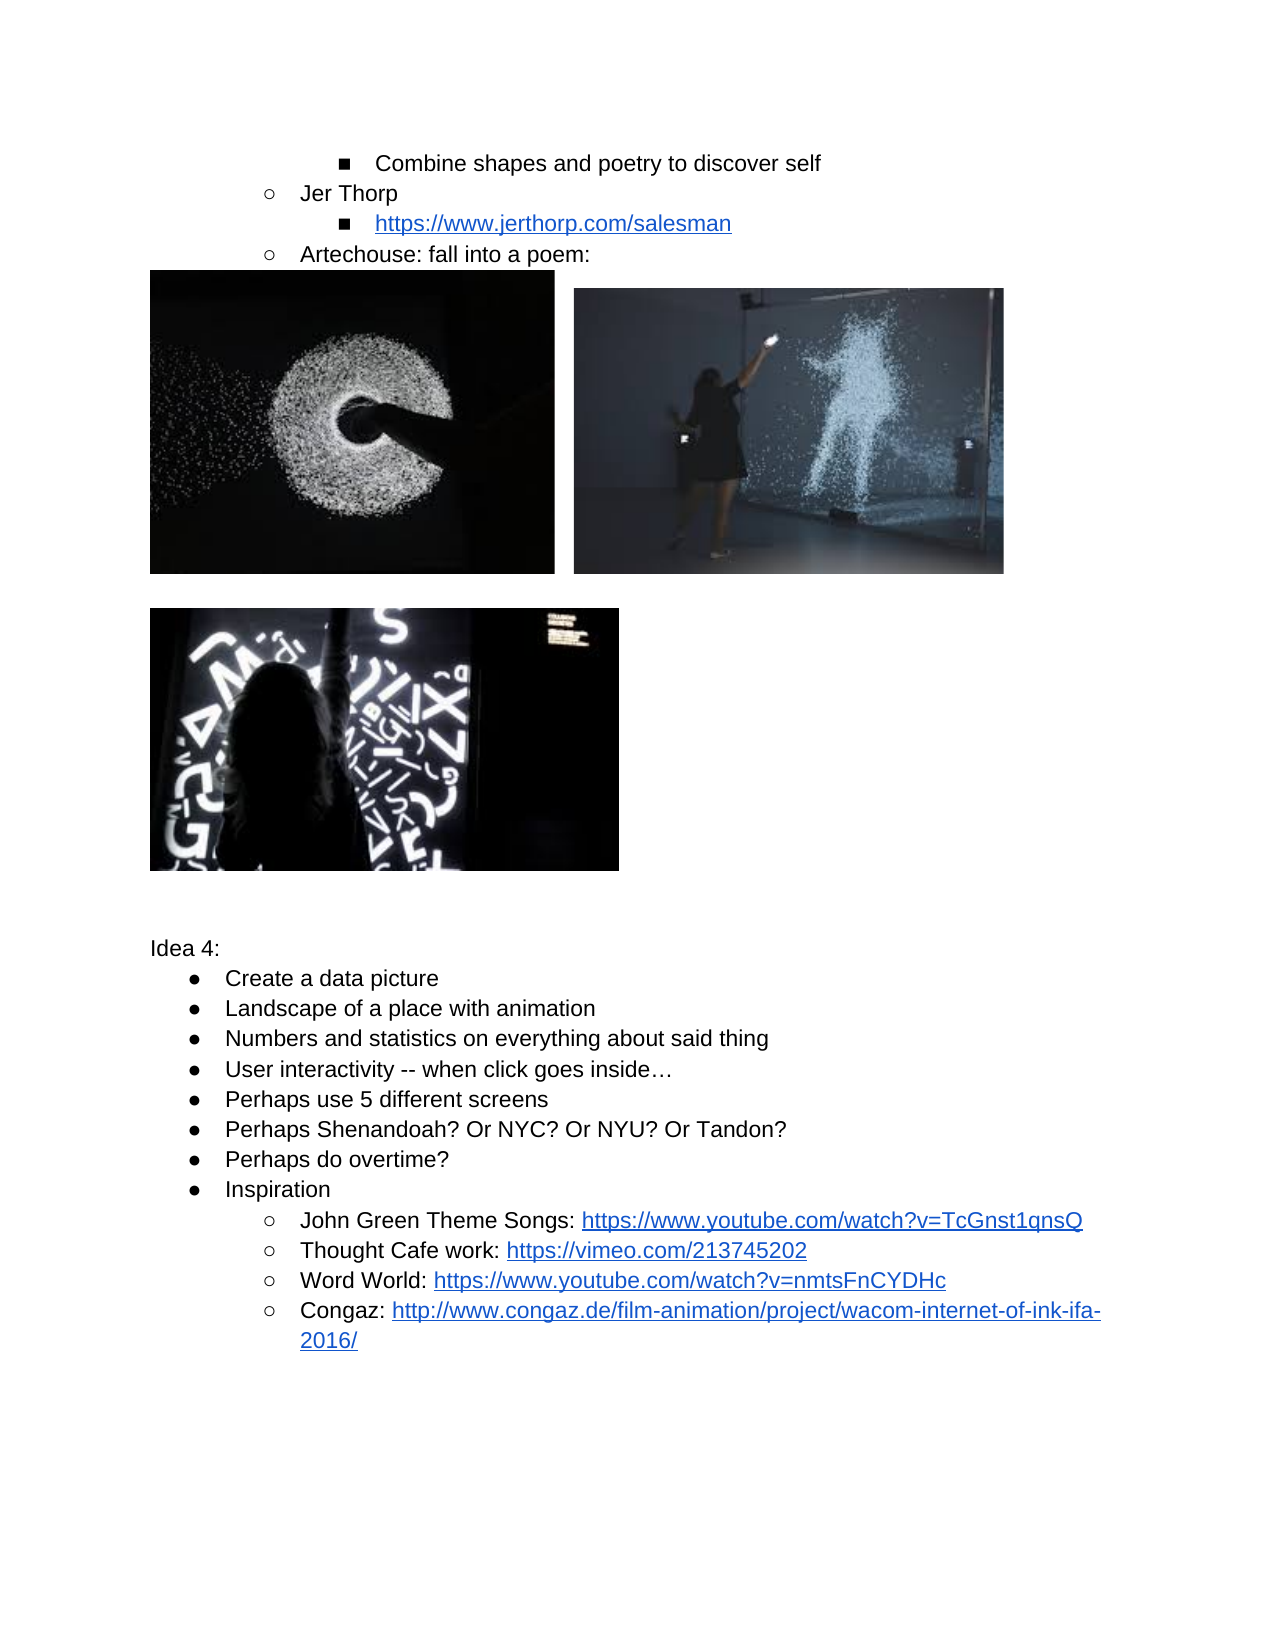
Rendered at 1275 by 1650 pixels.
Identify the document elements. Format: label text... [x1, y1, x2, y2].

list Thought Cafe work: https://vimeo.com/213745202 [262, 1237, 1125, 1263]
list Landscape of a place with animation [187, 995, 1125, 1022]
list Inspiration [187, 1176, 1125, 1203]
list Perhaps do overtime? [187, 1146, 1125, 1173]
list Numbers and statistics on everything about said thing [187, 1025, 1125, 1052]
picture [573, 288, 1004, 574]
text Idea 4: [150, 935, 1125, 961]
list Create a data picture [187, 965, 1125, 991]
list Word World: https://www.youtube.com/watch?v=nmtsFnCYDHc [262, 1267, 1125, 1293]
list Perhaps use 5 different screens [187, 1086, 1125, 1112]
list Combine shapes and poetry to discover self [337, 150, 1125, 176]
list https://www.jerthorp.com/salesman [337, 210, 1125, 237]
list Congaz: http://www.congaz.de/film-animation/project/wacom-internet-of-ink-ifa-2016/ [262, 1297, 1125, 1354]
list Jer Thorp [262, 180, 1125, 207]
list Perhaps Shenandoah? Or NYC? Or NYU? Or Tandon? [187, 1116, 1125, 1142]
picture [150, 270, 555, 574]
list Artechouse: fall into a poem: [262, 241, 1125, 267]
list User interactivity -- when click goes inside… [187, 1056, 1125, 1082]
list John Green Theme Songs: https://www.youtube.com/watch?v=TcGnst1qnsQ [262, 1207, 1125, 1233]
picture [150, 608, 619, 871]
